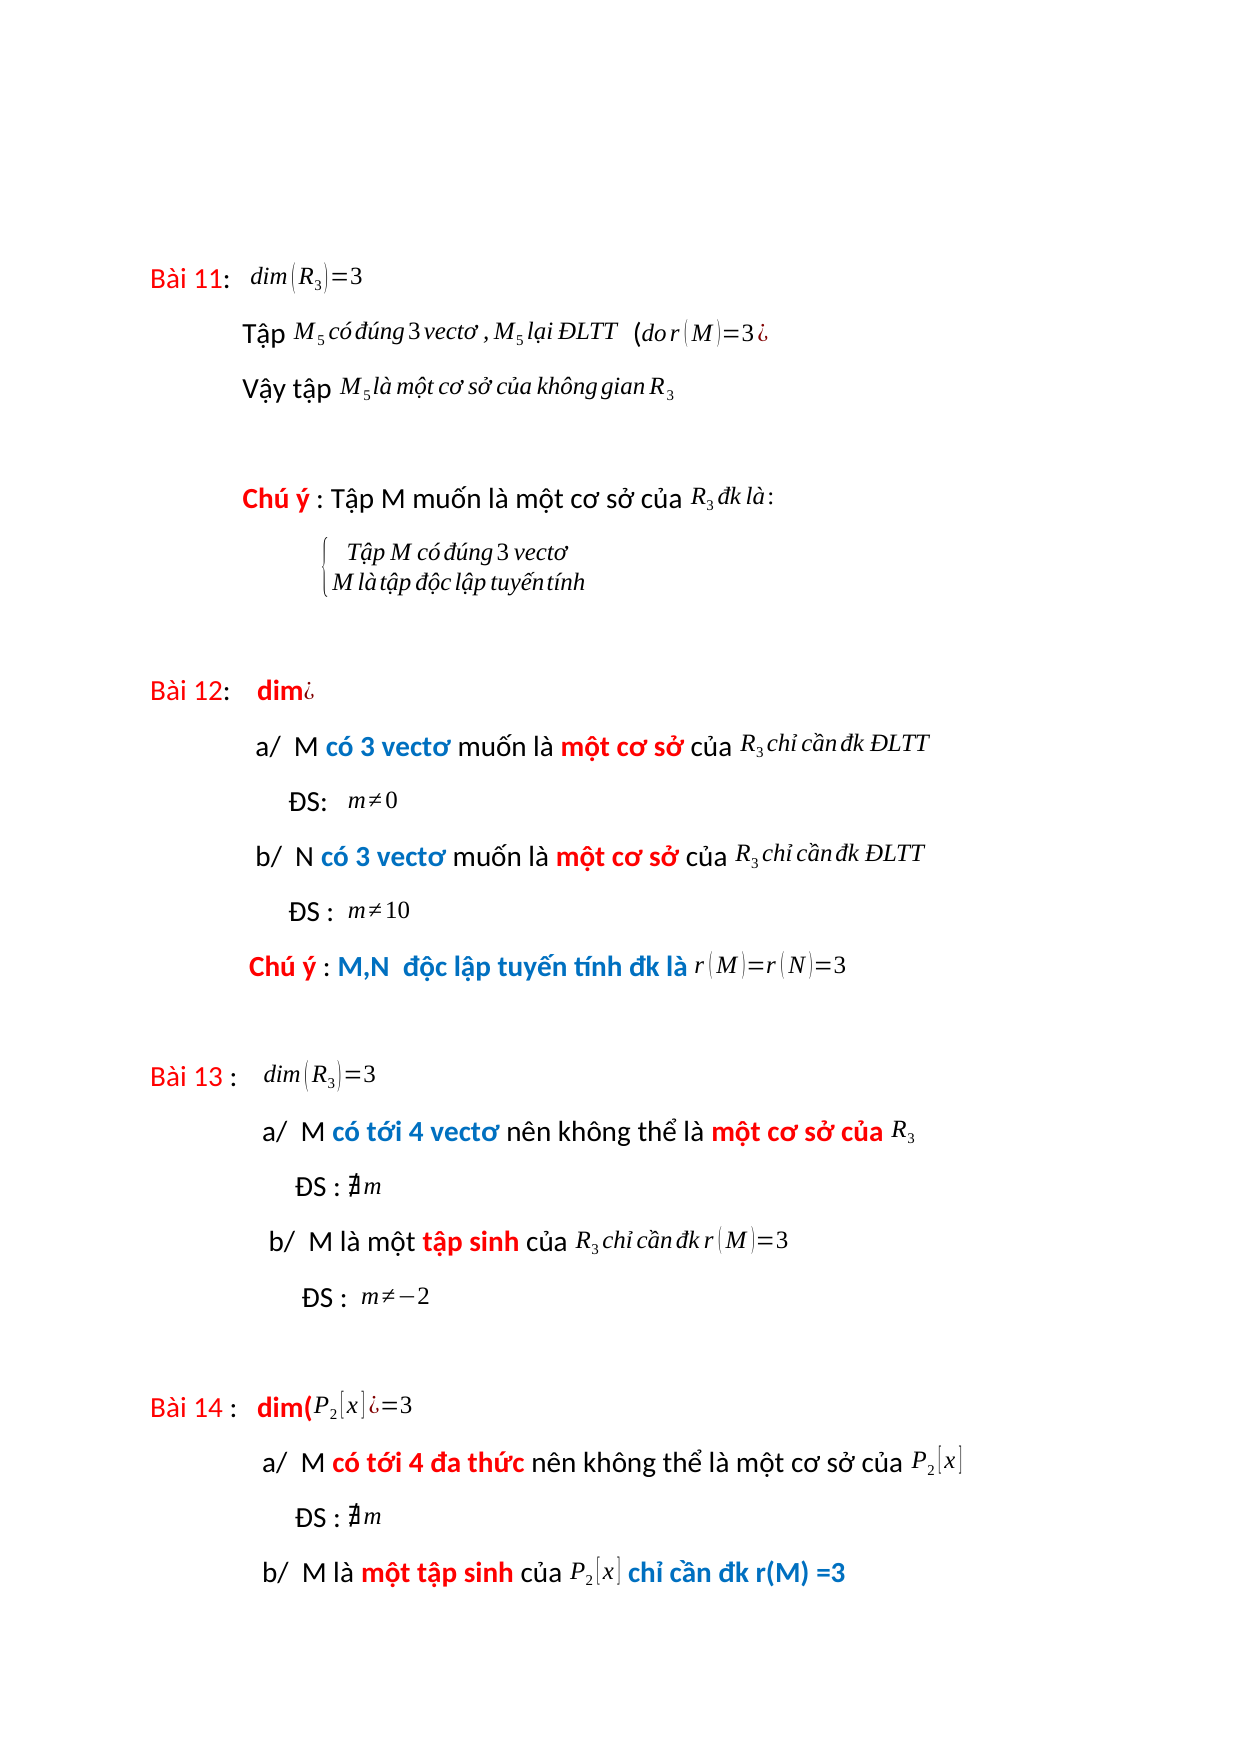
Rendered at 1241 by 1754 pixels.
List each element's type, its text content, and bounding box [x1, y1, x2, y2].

text Bài 13 : [150, 1058, 1090, 1094]
text Chú ý : M,N độc lập tuyến tính đk là [150, 948, 1090, 984]
text ĐS : [150, 1279, 1090, 1314]
text ĐS : [150, 1499, 1090, 1535]
text a/ M có tới 4 đa thức nên không thể là một cơ sở của [150, 1444, 1090, 1479]
text Bài 12: dim [150, 672, 1090, 708]
text Vậy tập [150, 370, 1090, 406]
text a/ M có tới 4 vectơ nên không thể là một cơ sở của [150, 1113, 1090, 1149]
text Tập ( [150, 315, 1090, 351]
text b/ N có 3 vectơ muốn là một cơ sở của [150, 838, 1090, 873]
text Bài 14 : dim( [150, 1389, 1090, 1424]
text Chú ý : Tập M muốn là một cơ sở của [150, 481, 1090, 516]
text ĐS : [150, 1168, 1090, 1204]
text b/ M là một tập sinh của chỉ cần đk r(M) =3 [150, 1554, 1090, 1590]
text ĐS: [150, 783, 1090, 818]
text Bài 11: [150, 260, 1090, 296]
text a/ M có 3 vectơ muốn là một cơ sở của [150, 728, 1090, 763]
text b/ M là một tập sinh của [150, 1223, 1090, 1259]
text ĐS : [150, 893, 1090, 928]
